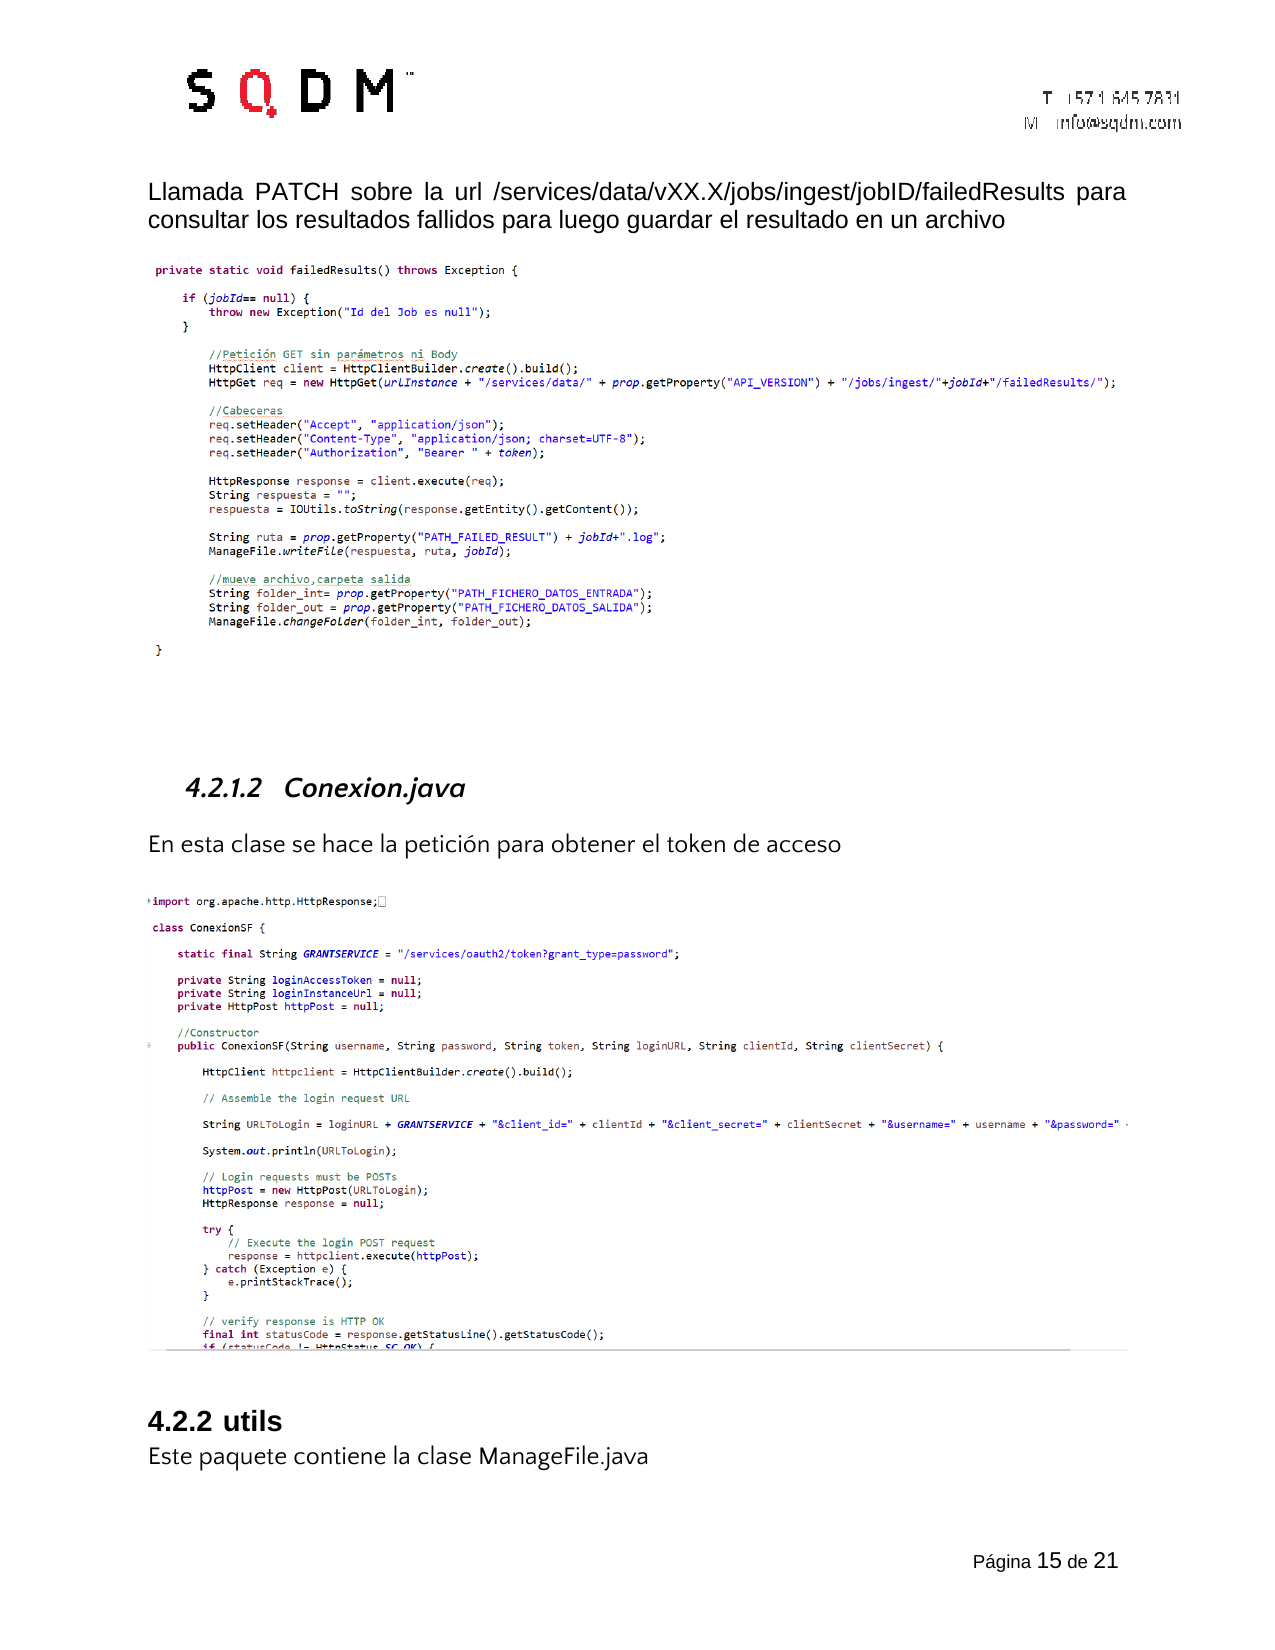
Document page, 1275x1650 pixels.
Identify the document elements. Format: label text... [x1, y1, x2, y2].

picture [173, 46, 441, 136]
subtitle Conexion.java [185, 772, 1127, 804]
picture [147, 262, 1128, 674]
text Llamada PATCH sobre la url /services/data/vXX.X/jobs/ingest/jobID/failedResults para consultar los resultados fallidos para luego guardar el resultado en un archivo [148, 176, 1127, 234]
text Este paquete contiene la clase ManageFile.java [148, 1443, 1127, 1471]
picture [147, 886, 1128, 1351]
text En esta clase se hace la petición para obtener el token de acceso [148, 831, 1127, 859]
picture [982, 39, 1261, 160]
subtitle utils [148, 1404, 1127, 1437]
